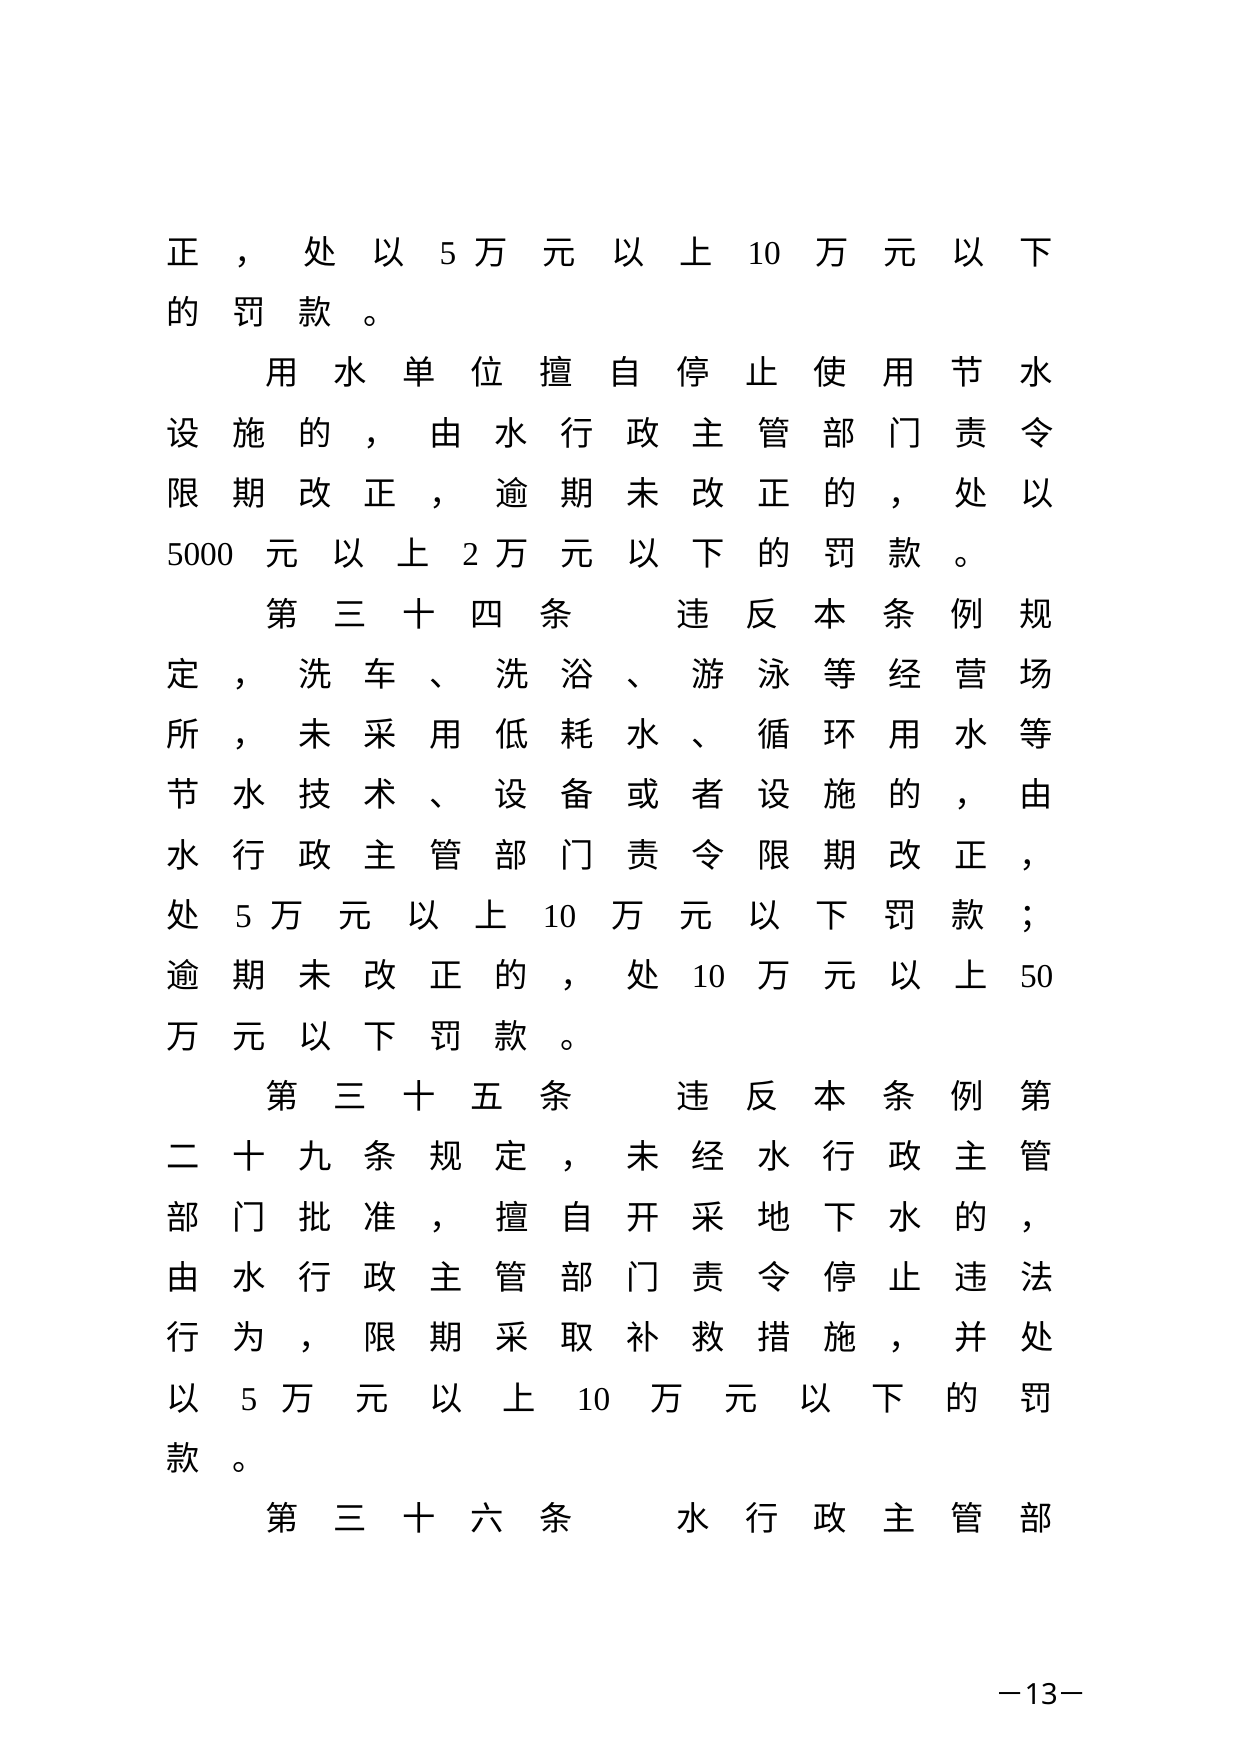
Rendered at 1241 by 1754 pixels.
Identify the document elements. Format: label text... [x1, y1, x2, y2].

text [167, 219, 1085, 340]
text 第三十四条 违反本条例规定，洗车、洗浴、游泳等经营场所，未采用低耗水、循环用水等节水技术、设备或者设施的，由水行政主管部门责令限期改正，处5万元以上10万元以下罚款；逾期未改正的，处10万元以上50万元以下罚款。 [167, 581, 1085, 1064]
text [167, 1486, 1085, 1546]
text 第三十五条 违反本条例第二十九条规定，未经水行政主管部门批准，擅自开采地下水的，由水行政主管部门责令停止违法行为，限期采取补救措施，并处以5万元以上10万元以下的罚款。 [167, 1064, 1085, 1486]
text 用水单位擅自停止使用节水设施的，由水行政主管部门责令限期改正，逾期未改正的，处以5000元以上2万元以下的罚款。 [167, 340, 1085, 581]
